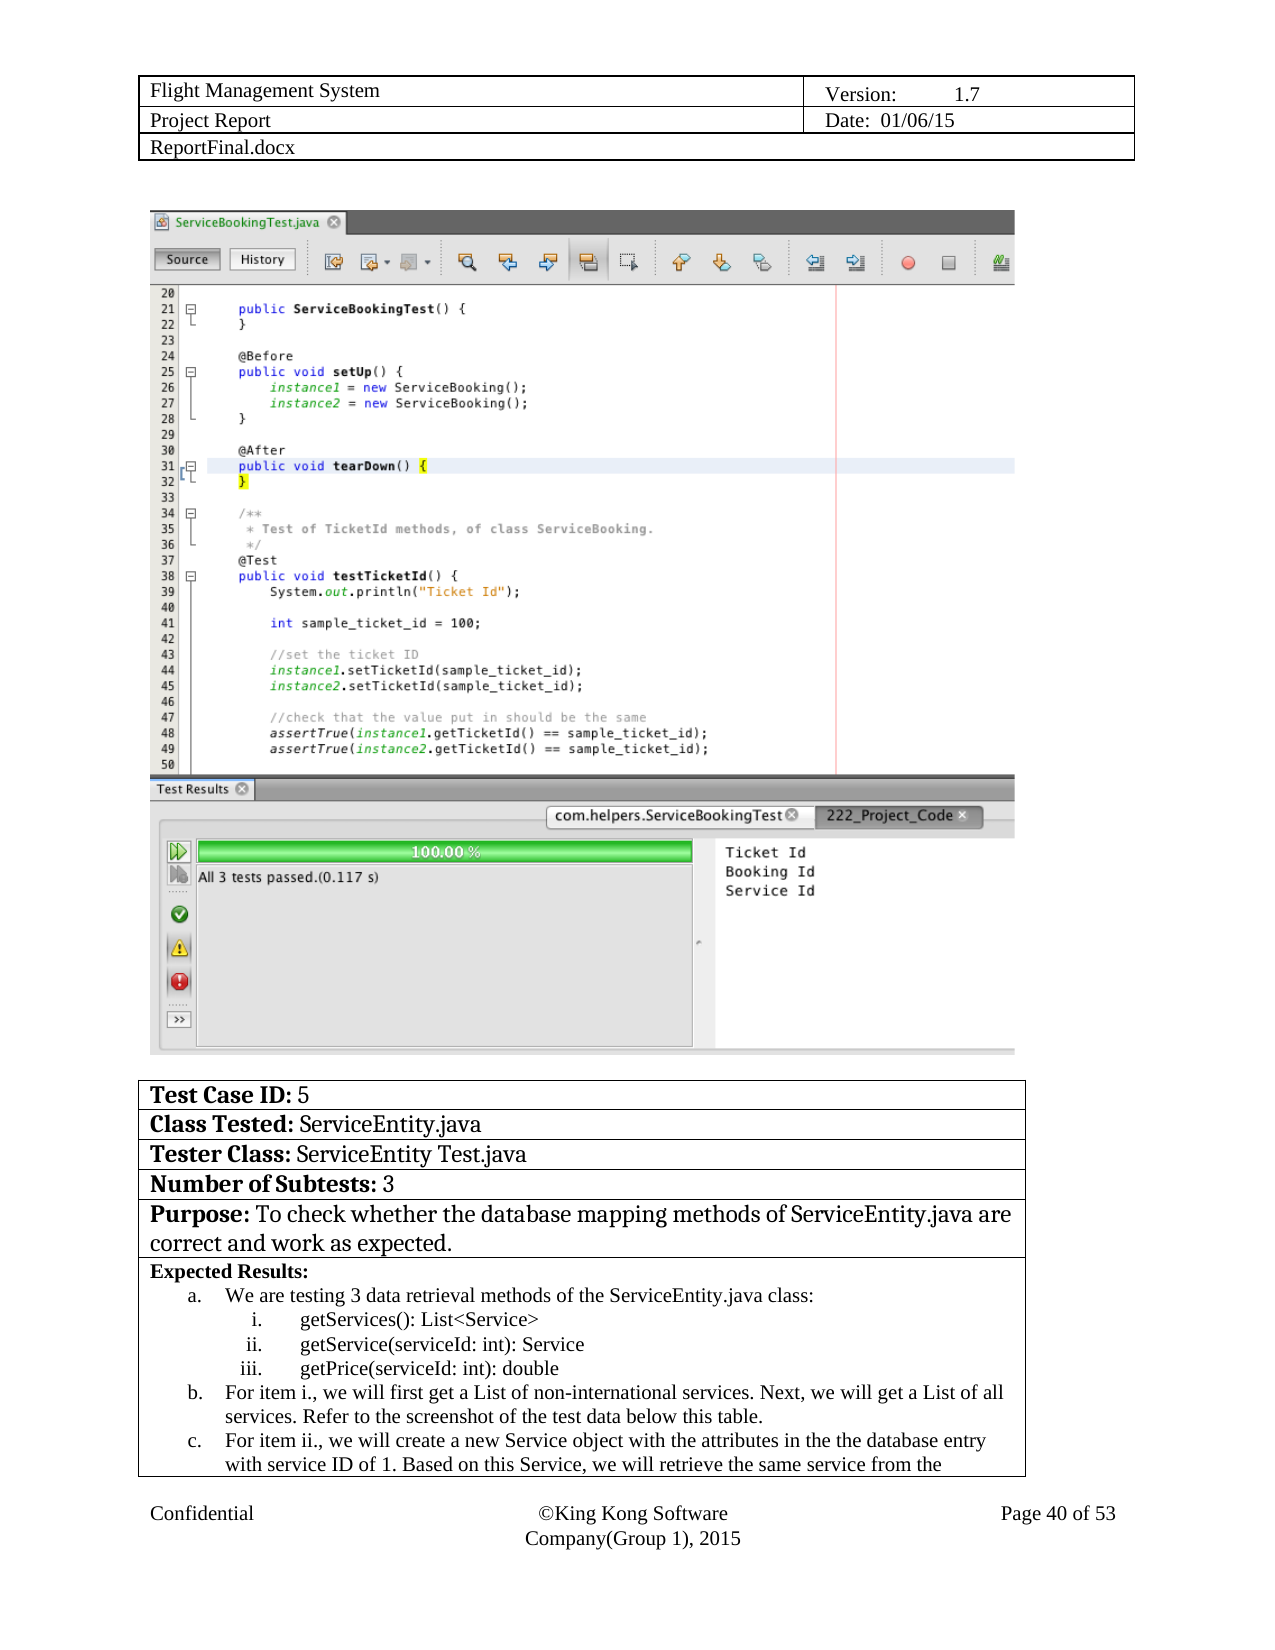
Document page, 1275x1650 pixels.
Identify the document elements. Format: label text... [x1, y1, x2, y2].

table_cell Class Tested: ServiceEntity.java [139, 1110, 1025, 1139]
table_cell Number of Subtests: 3 [139, 1170, 1025, 1199]
table_cell Tester Class: ServiceEntity Test.java [139, 1140, 1025, 1169]
table_header Test Case ID: 5 [139, 1081, 1025, 1109]
picture [150, 210, 1015, 1055]
table_cell Purpose: To check whether the database mapping methods of ServiceEntity.java are correct and work as expected. [139, 1200, 1025, 1257]
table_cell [139, 1258, 1025, 1476]
